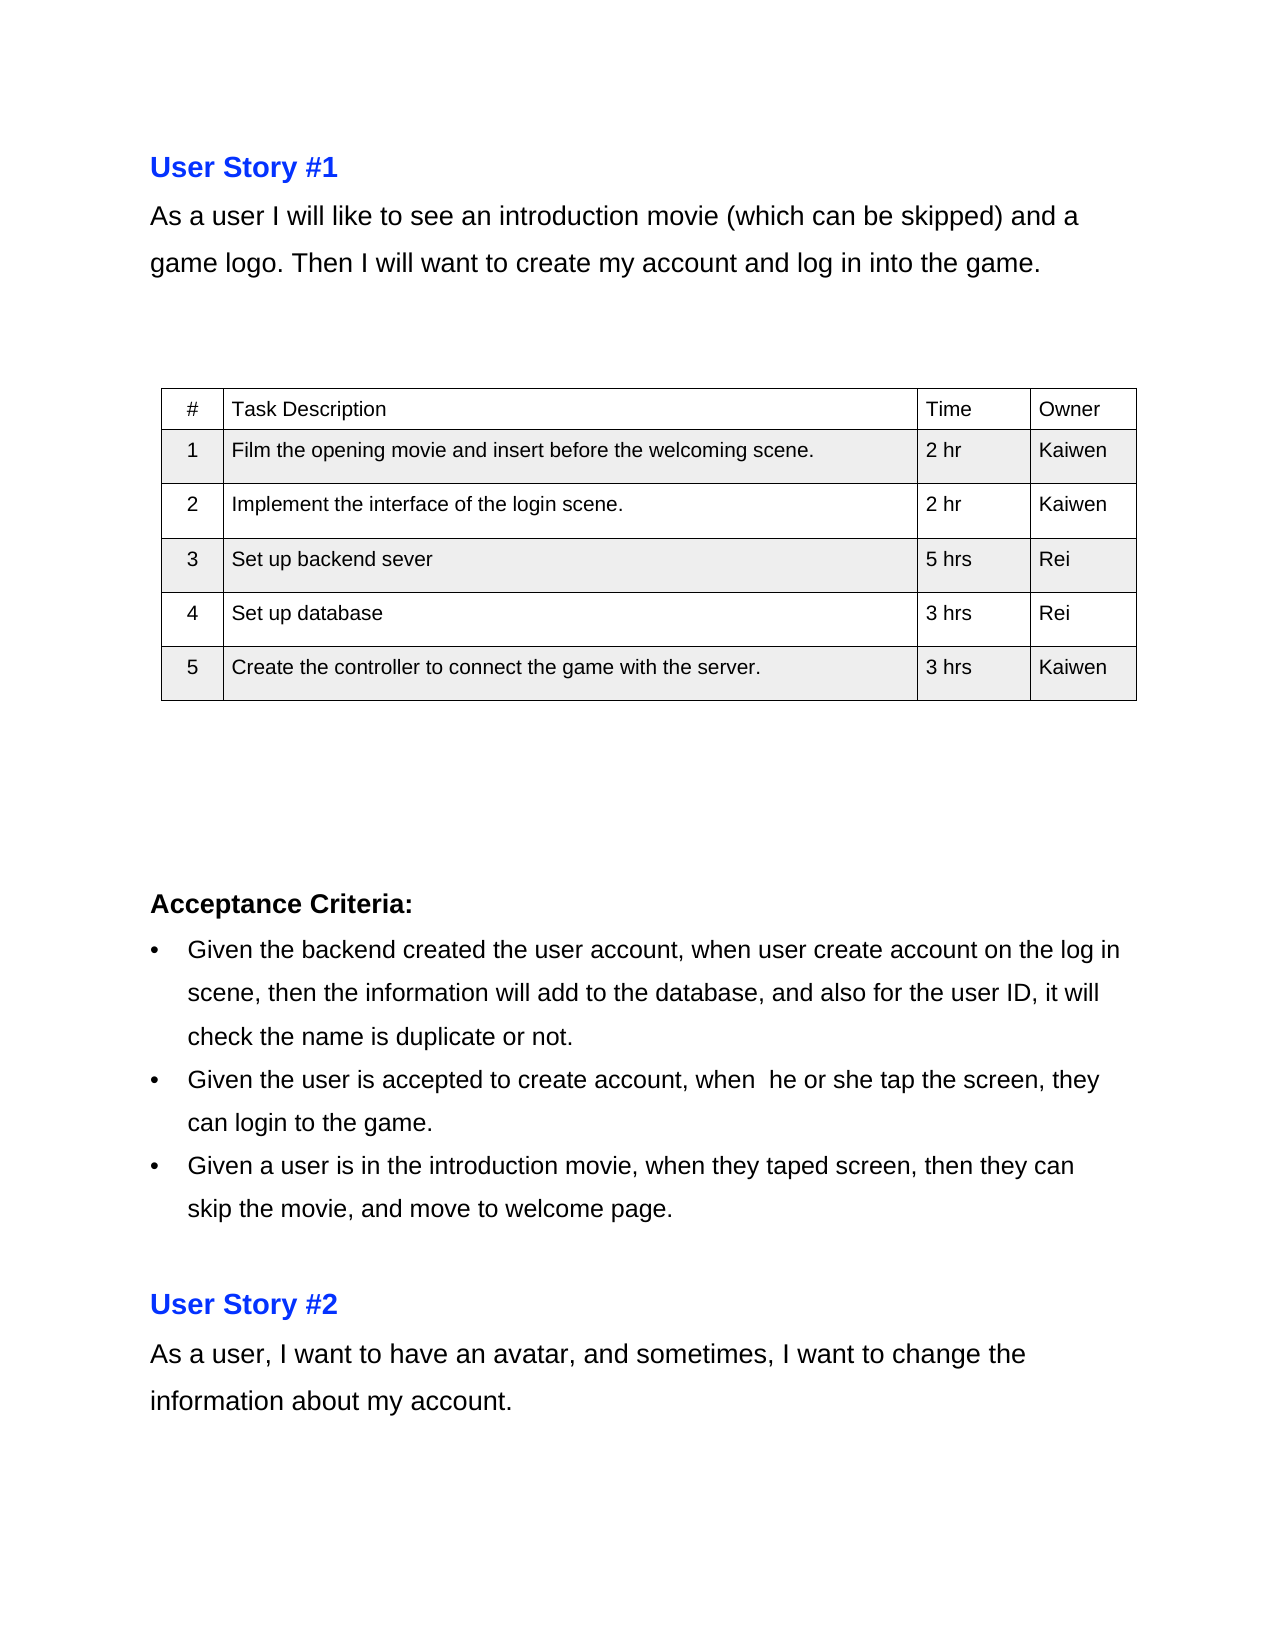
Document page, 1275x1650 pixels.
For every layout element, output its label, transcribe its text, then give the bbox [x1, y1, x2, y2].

table_cell Rei [1031, 539, 1136, 592]
table_cell 1 [162, 430, 223, 483]
table_cell 4 [162, 593, 223, 646]
list Given a user is in the introduction movie, when they taped screen, then they can skip the movie, and move to welcome page. [150, 1151, 1125, 1223]
table_cell Kaiwen [1031, 430, 1136, 483]
table_cell 2 hr [918, 430, 1030, 483]
table_cell Set up database [224, 593, 917, 646]
table_header Time [918, 389, 1030, 429]
table_cell Set up backend sever [224, 539, 917, 592]
table_cell Create the controller to connect the game with the server. [224, 647, 917, 700]
text User Story #2 [150, 1287, 1125, 1321]
table_cell Kaiwen [1031, 484, 1136, 537]
table_cell 3 hrs [918, 647, 1030, 700]
table_cell Rei [1031, 593, 1136, 646]
text Acceptance Criteria: [150, 888, 1125, 919]
text As a user I will like to see an introduction movie (which can be skipped) and a game logo. Then I will want to create my account and log in into the game. [150, 200, 1125, 278]
table_cell Implement the interface of the login scene. [224, 484, 917, 537]
table_cell 3 hrs [918, 593, 1030, 646]
table_cell 3 [162, 539, 223, 592]
table_cell Kaiwen [1031, 647, 1136, 700]
list Given the user is accepted to create account, when he or she tap the screen, they can login to the game. [150, 1064, 1125, 1136]
table_cell Film the opening movie and insert before the welcoming scene. [224, 430, 917, 483]
text As a user, I want to have an avatar, and sometimes, I want to change the information about my account. [150, 1338, 1125, 1416]
table_header # [162, 389, 223, 429]
text User Story #1 [150, 150, 1125, 183]
table_cell 2 hr [918, 484, 1030, 537]
table_cell 5 [162, 647, 223, 700]
list Given the backend created the user account, when user create account on the log in scene, then the information will add to the database, and also for the user ID, it will check the name is duplicate or not. [150, 935, 1125, 1050]
table_header Owner [1031, 389, 1136, 429]
table_cell 5 hrs [918, 539, 1030, 592]
table_cell 2 [162, 484, 223, 537]
table_header Task Description [224, 389, 917, 429]
